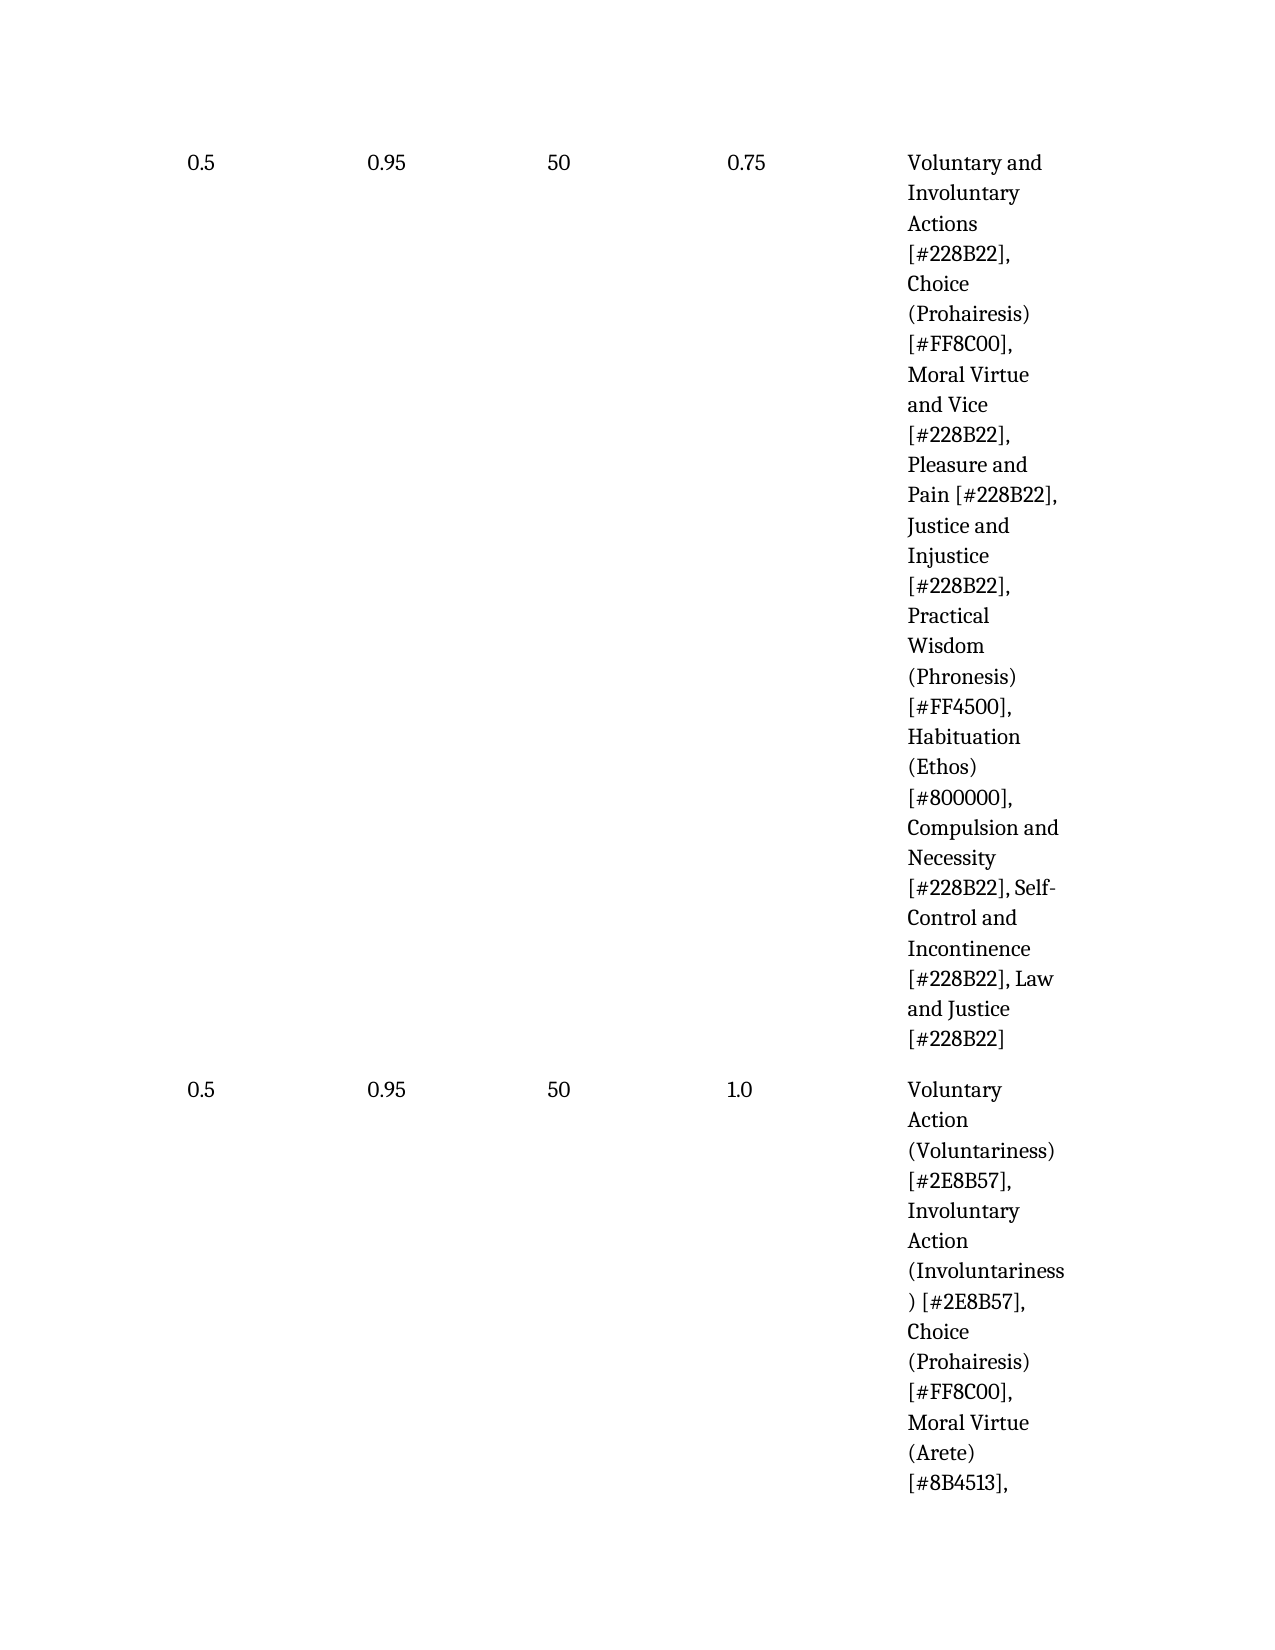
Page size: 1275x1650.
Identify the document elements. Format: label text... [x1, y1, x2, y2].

table_cell 0.5 [176, 1077, 356, 1496]
table_cell 0.95 [356, 150, 536, 1077]
table_cell 0.95 [356, 1077, 536, 1496]
table_cell 0.75 [716, 150, 896, 1077]
table_cell 1.0 [716, 1077, 896, 1496]
table_cell 50 [536, 150, 716, 1077]
table_cell Voluntary and Involuntary Actions [#228B22], Choice (Prohairesis) [#FF8C00], Moral Virtue and Vice [#228B22], Pleasure and Pain [#228B22], Justice and Injustice [#228B22], Practical Wisdom (Phronesis) [#FF4500], Habituation (Ethos) [#800000], Compulsion and Necessity [#228B22], Self-Control and Incontinence [#228B22], Law and Justice [#228B22] [896, 150, 1076, 1077]
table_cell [896, 1077, 1076, 1496]
table_cell 0.5 [176, 150, 356, 1077]
table_cell 50 [536, 1077, 716, 1496]
